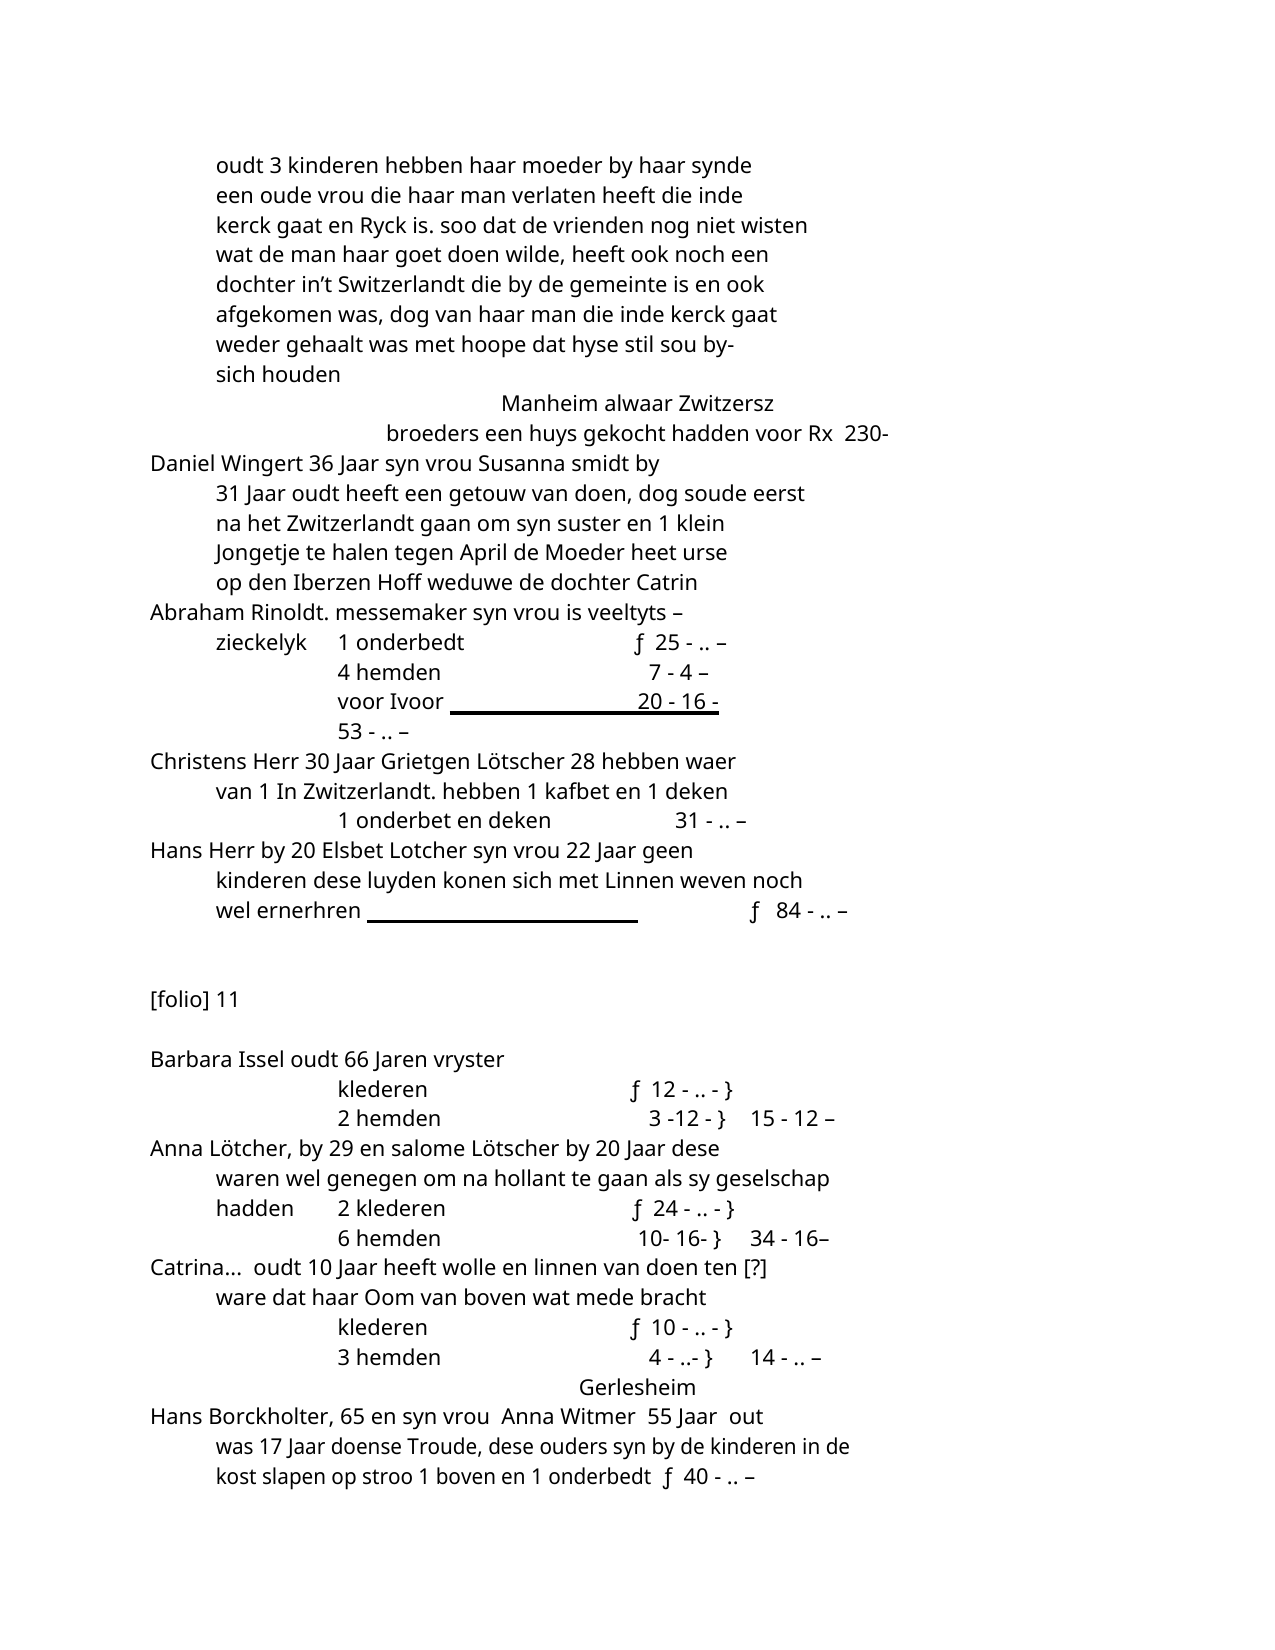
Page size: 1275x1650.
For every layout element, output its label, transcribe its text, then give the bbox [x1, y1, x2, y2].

text zieckelyk 1 onderbedt ƒ 25 - .. – [150, 627, 1125, 656]
text na het Zwitzerlandt gaan om syn suster en 1 klein [150, 507, 1125, 537]
text Abraham Rinoldt. messemaker syn vrou is veeltyts – [150, 597, 1125, 627]
text waren wel genegen om na hollant te gaan als sy geselschap [150, 1163, 1125, 1193]
text kerck gaat en Ryck is. soo dat de vrienden nog niet wisten [150, 209, 1125, 239]
text 1 onderbet en deken 31 - .. – [150, 805, 1125, 835]
text dochter in’t Switzerlandt die by de gemeinte is en ook [150, 269, 1125, 299]
text sich houden [150, 358, 1125, 388]
text klederen ƒ 10 - .. - } [150, 1312, 1125, 1342]
text hadden 2 klederen ƒ 24 - .. - } [150, 1193, 1125, 1222]
text voor Ivoor 20 - 16 - [150, 686, 1125, 716]
text Manheim alwaar Zwitzersz [150, 388, 1125, 418]
text Hans Borckholter, 65 en syn vrou Anna Witmer 55 Jaar out [150, 1401, 1125, 1431]
text 53 - .. – [150, 716, 1125, 746]
text 4 hemden 7 - 4 – [150, 656, 1125, 686]
text was 17 Jaar doense Troude, dese ouders syn by de kinderen in de [150, 1431, 1125, 1461]
text 2 hemden 3 -12 - } 15 - 12 – [150, 1103, 1125, 1133]
text Daniel Wingert 36 Jaar syn vrou Susanna smidt by [150, 448, 1125, 478]
text weder gehaalt was met hoope dat hyse stil sou by- [150, 329, 1125, 358]
text afgekomen was, dog van haar man die inde kerck gaat [150, 299, 1125, 329]
text Jongetje te halen tegen April de Moeder heet urse [150, 537, 1125, 567]
text klederen ƒ 12 - .. - } [150, 1073, 1125, 1103]
text 31 Jaar oudt heeft een getouw van doen, dog soude eerst [150, 478, 1125, 507]
text een oude vrou die haar man verlaten heeft die inde [150, 180, 1125, 209]
text Anna Lötcher, by 29 en salome Lötscher by 20 Jaar dese [150, 1133, 1125, 1163]
text Christens Herr 30 Jaar Grietgen Lötscher 28 hebben waer [150, 746, 1125, 776]
text kinderen dese luyden konen sich met Linnen weven noch [150, 865, 1125, 895]
text 6 hemden 10- 16- } 34 - 16– [150, 1222, 1125, 1252]
text wat de man haar goet doen wilde, heeft ook noch een [150, 239, 1125, 269]
text van 1 In Zwitzerlandt. hebben 1 kafbet en 1 deken [150, 776, 1125, 805]
text Catrina... oudt 10 Jaar heeft wolle en linnen van doen ten [?] [150, 1252, 1125, 1282]
text oudt 3 kinderen hebben haar moeder by haar synde [150, 150, 1125, 180]
text kost slapen op stroo 1 boven en 1 onderbedt ƒ 40 - .. – [150, 1461, 1125, 1491]
text Hans Herr by 20 Elsbet Lotcher syn vrou 22 Jaar geen [150, 835, 1125, 865]
text Gerlesheim [150, 1371, 1125, 1401]
text Barbara Issel oudt 66 Jaren vryster [150, 1044, 1125, 1073]
text op den Iberzen Hoff weduwe de dochter Catrin [150, 567, 1125, 597]
text [folio] 11 [150, 984, 1125, 1014]
text 3 hemden 4 - ..- } 14 - .. – [150, 1342, 1125, 1371]
text ware dat haar Oom van boven wat mede bracht [150, 1282, 1125, 1312]
text broeders een huys gekocht hadden voor Rx 230- [150, 418, 1125, 448]
text wel ernerhren ƒ 84 - .. – [150, 895, 1125, 924]
